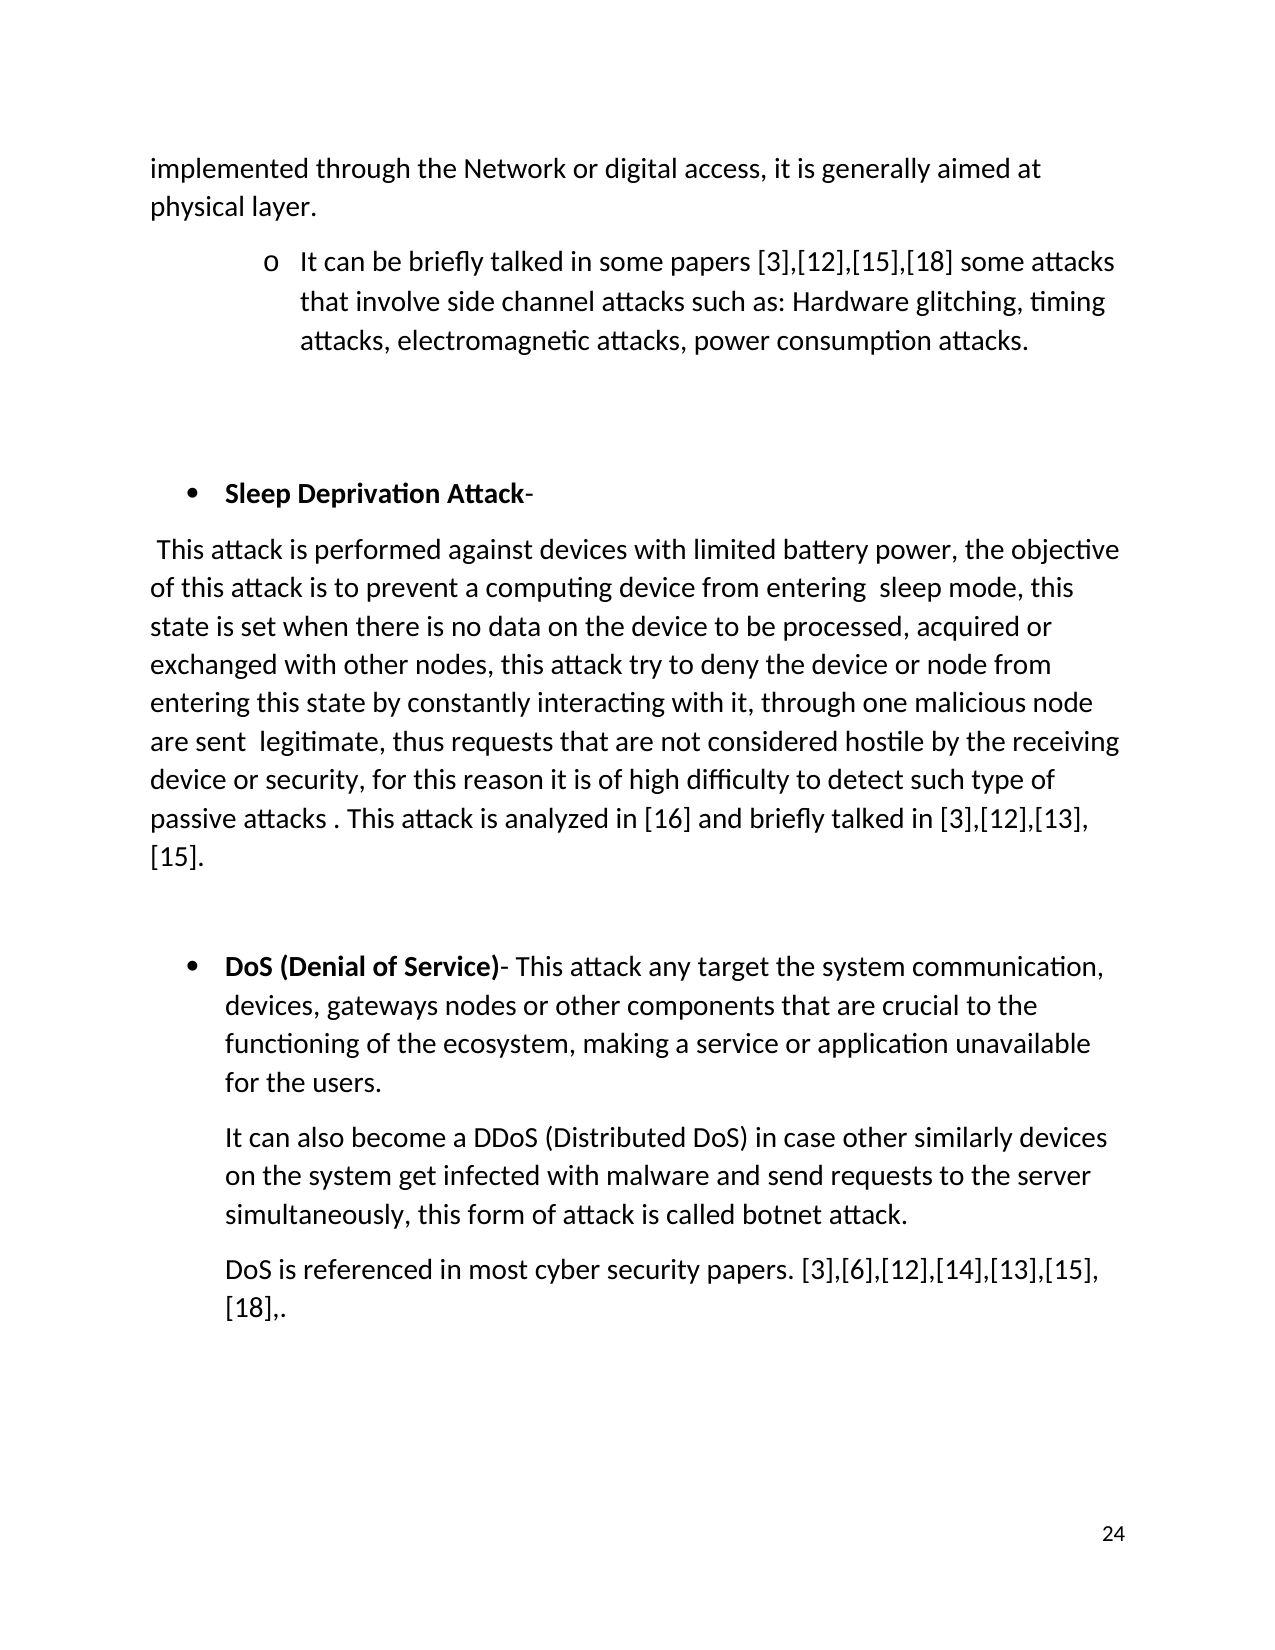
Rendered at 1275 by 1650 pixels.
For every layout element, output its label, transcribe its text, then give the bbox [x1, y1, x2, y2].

text DoS is referenced in most cyber security papers. [3],[6],[12],[14],[13],[15],[18],. [225, 1251, 1125, 1325]
text It can also become a DDoS (Distributed DoS) in case other similarly devices on the system get infected with malware and send requests to the server simultaneously, this form of attack is called botnet attack. [225, 1119, 1125, 1231]
text This attack is performed against devices with limited battery power, the objective of this attack is to prevent a computing device from entering sleep mode, this state is set when there is no data on the device to be processed, acquired or exchanged with other nodes, this attack try to deny the device or node from entering this state by constantly interacting with it, through one malicious node are sent legitimate, thus requests that are not considered hostile by the receiving device or security, for this reason it is of high difficulty to detect such type of passive attacks . This attack is analyzed in [16] and briefly talked in [3],[12],[13],[15]. [150, 531, 1125, 874]
list It can be briefly talked in some papers [3],[12],[15],[18] some attacks that involve side channel attacks such as: Hardware glitching, timing attacks, electromagnetic attacks, power consumption attacks. [262, 243, 1125, 357]
list Sleep Deprivation Attack- [187, 476, 1125, 511]
list DoS (Denial of Service)- This attack any target the system communication, devices, gateways nodes or other components that are crucial to the functioning of the ecosystem, making a service or application unavailable for the users. [187, 948, 1125, 1099]
